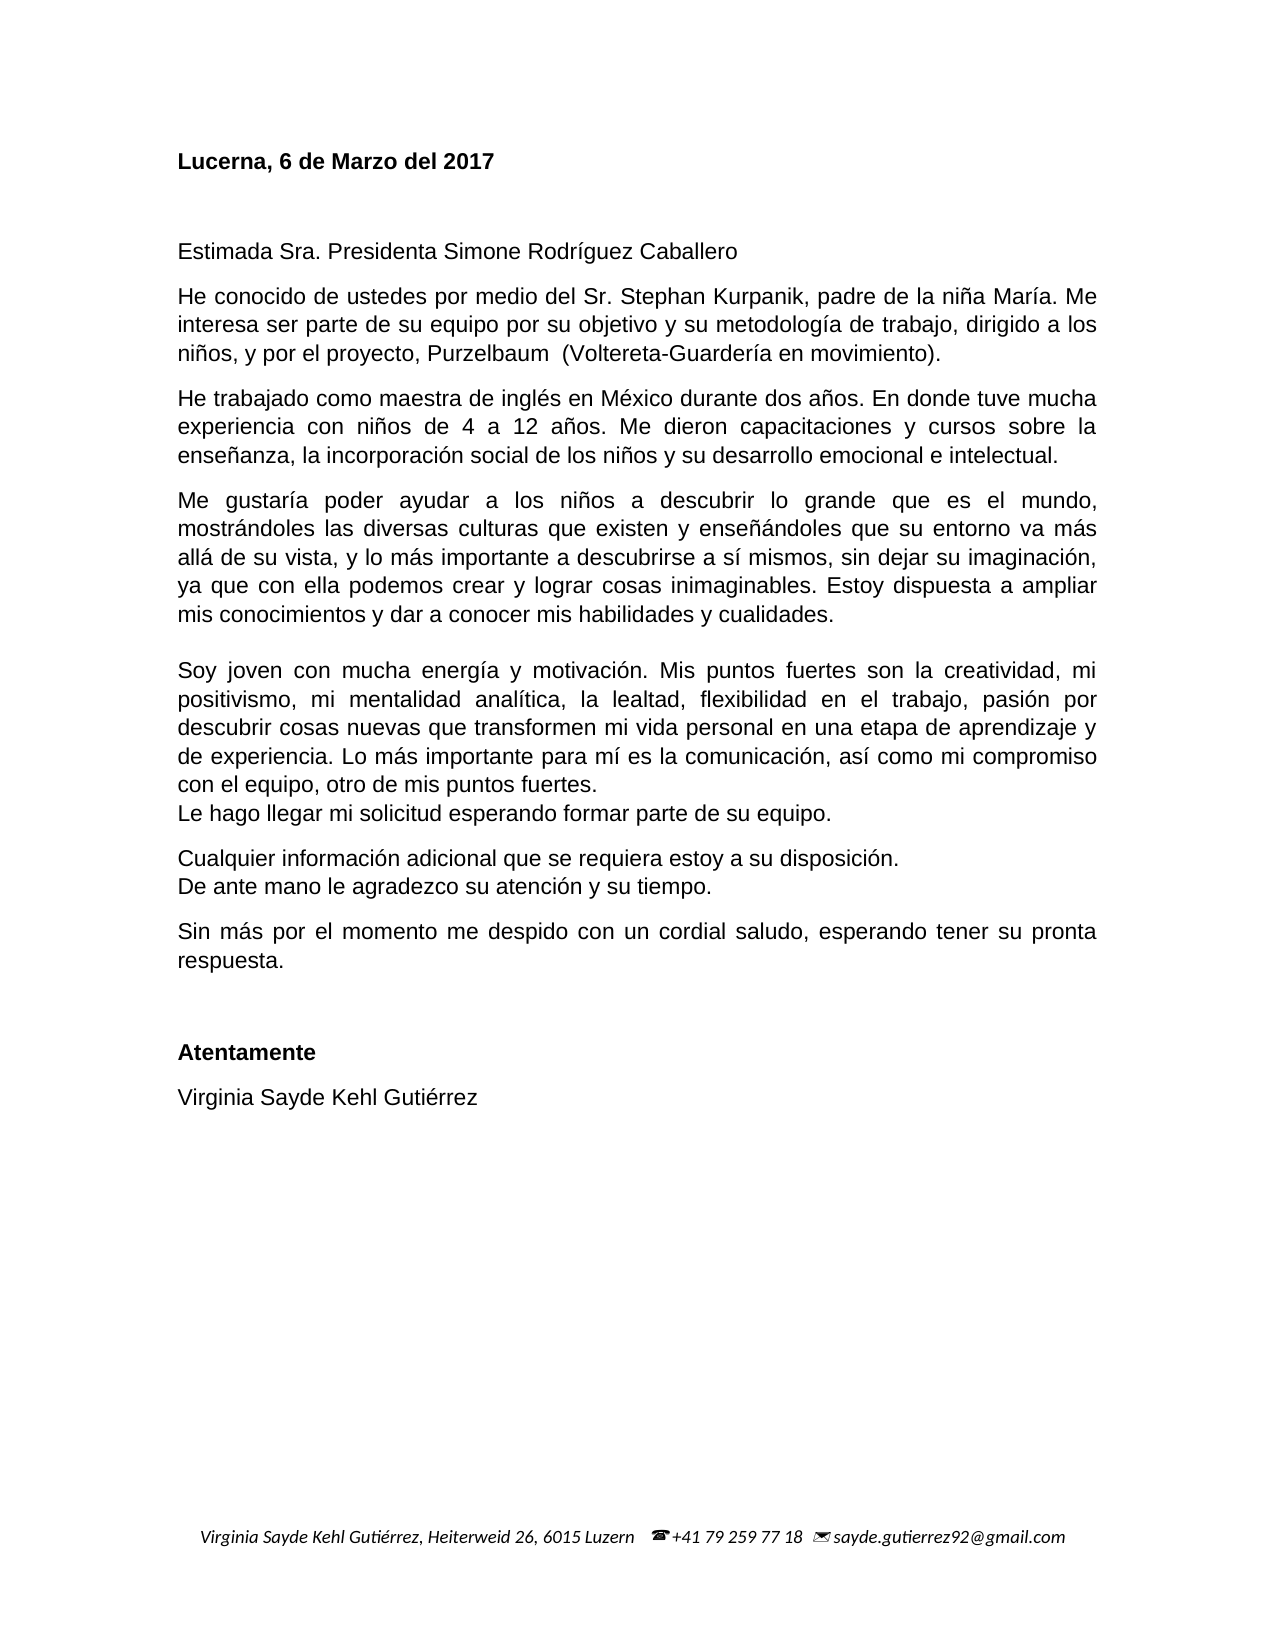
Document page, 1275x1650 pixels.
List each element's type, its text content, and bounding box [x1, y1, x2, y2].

text Soy joven con mucha energía y motivación. Mis puntos fuertes son la creatividad, mi positivismo, mi mentalidad analítica, la lealtad, flexibilidad en el trabajo, pasión por descubrir cosas nuevas que transformen mi vida personal en una etapa de aprendizaje y de experiencia. Lo más importante para mí es la comunicación, así como mi compromiso con el equipo, otro de mis puntos fuertes. [177, 657, 1098, 798]
text He conocido de ustedes por medio del Sr. Stephan Kurpanik, padre de la niña María. Me interesa ser parte de su equipo por su objetivo y su metodología de trabajo, dirigido a los niños, y por el proyecto, Purzelbaum (Voltereta-Guardería en movimiento). [177, 283, 1098, 366]
text Estimada Sra. Presidenta Simone Rodríguez Caballero [177, 238, 1098, 264]
text Me gustaría poder ayudar a los niños a descubrir lo grande que es el mundo, mostrándoles las diversas culturas que existen y enseñándoles que su entorno va más allá de su vista, y lo más importante a descubrirse a sí mismos, sin dejar su imaginación, ya que con ella podemos crear y lograr cosas inimaginables. Estoy dispuesta a ampliar mis conocimientos y dar a conocer mis habilidades y cualidades. [177, 487, 1098, 627]
text Lucerna, 6 de Marzo del 2017 [177, 148, 1098, 174]
text He trabajado como maestra de inglés en México durante dos años. En donde tuve mucha experiencia con niños de 4 a 12 años. Me dieron capacitaciones y cursos sobre la enseñanza, la incorporación social de los niños y su desarrollo emocional e intelectual. [177, 385, 1098, 468]
text Cualquier información adicional que se requiera estoy a su disposición. De ante mano le agradezco su atención y su tiempo. [177, 845, 1098, 899]
text Sin más por el momento me despido con un cordial saludo, esperando tener su pronta respuesta. [177, 918, 1098, 973]
text Le hago llegar mi solicitud esperando formar parte de su equipo. [177, 800, 1098, 826]
text Atentamente [177, 1039, 1098, 1065]
text Virginia Sayde Kehl Gutiérrez [177, 1084, 1098, 1110]
